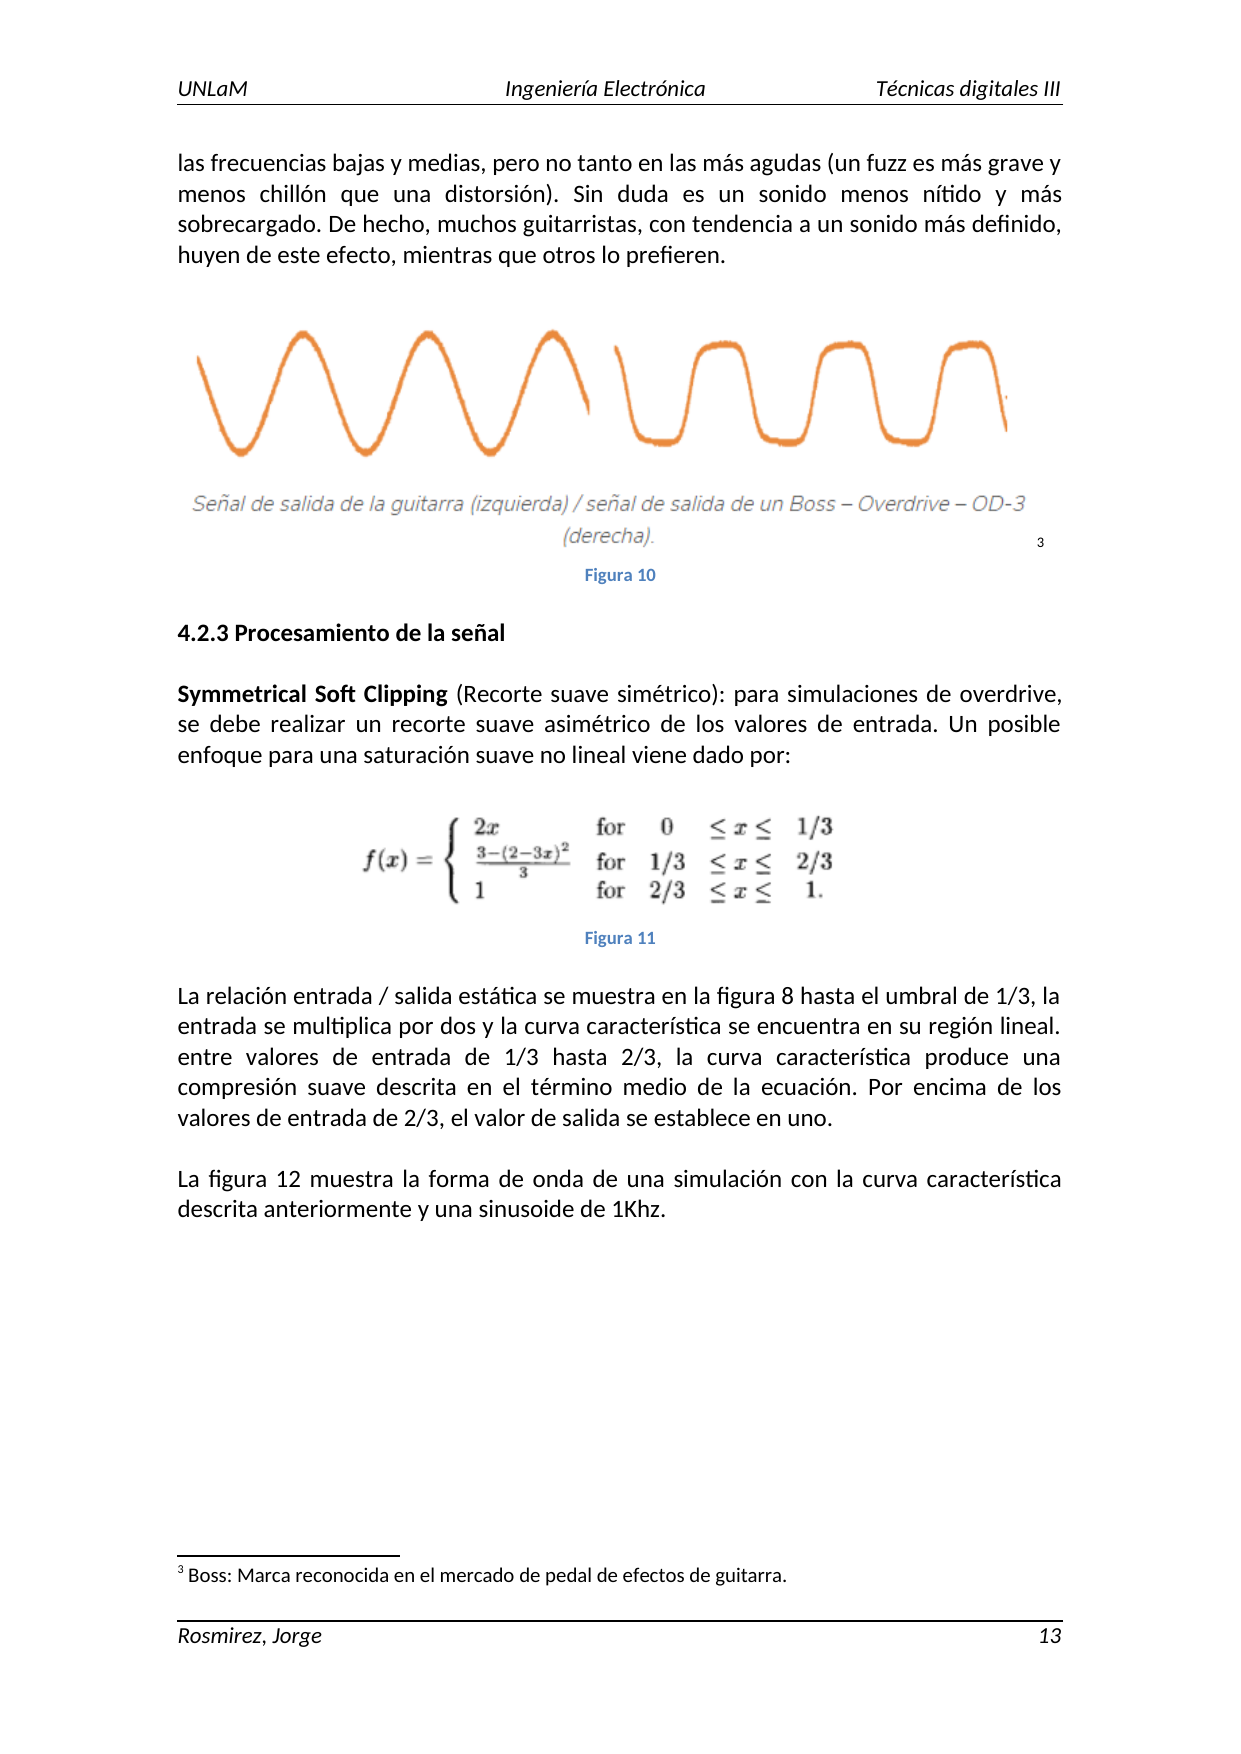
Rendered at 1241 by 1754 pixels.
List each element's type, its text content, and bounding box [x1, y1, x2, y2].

text La relación entrada / salida estática se muestra en la figura 8 hasta el umbral de 1/3, la entrada se multiplica por dos y la curva característica se encuentra en su región lineal. entre valores de entrada de 1/3 hasta 2/3, la curva característica produce una compresión suave descrita en el término medio de la ecuación. Por encima de los valores de entrada de 2/3, el valor de salida se establece en uno. [177, 980, 1063, 1132]
subtitle 4.2.3 Procesamiento de la señal [177, 617, 1063, 647]
text La figura 12 muestra la forma de onda de una simulación con la curva característica descrita anteriormente y una sinusoide de 1Khz. [177, 1163, 1063, 1224]
picture [177, 300, 1037, 557]
text Figura 11 [177, 926, 1063, 949]
picture [350, 800, 890, 927]
text Symmetrical Soft Clipping (Recorte suave simétrico): para simulaciones de overdrive, se debe realizar un recorte suave asimétrico de los valores de entrada. Un posible enfoque para una saturación suave no lineal viene dado por: [177, 678, 1063, 769]
text Figura 10 [177, 563, 1063, 586]
